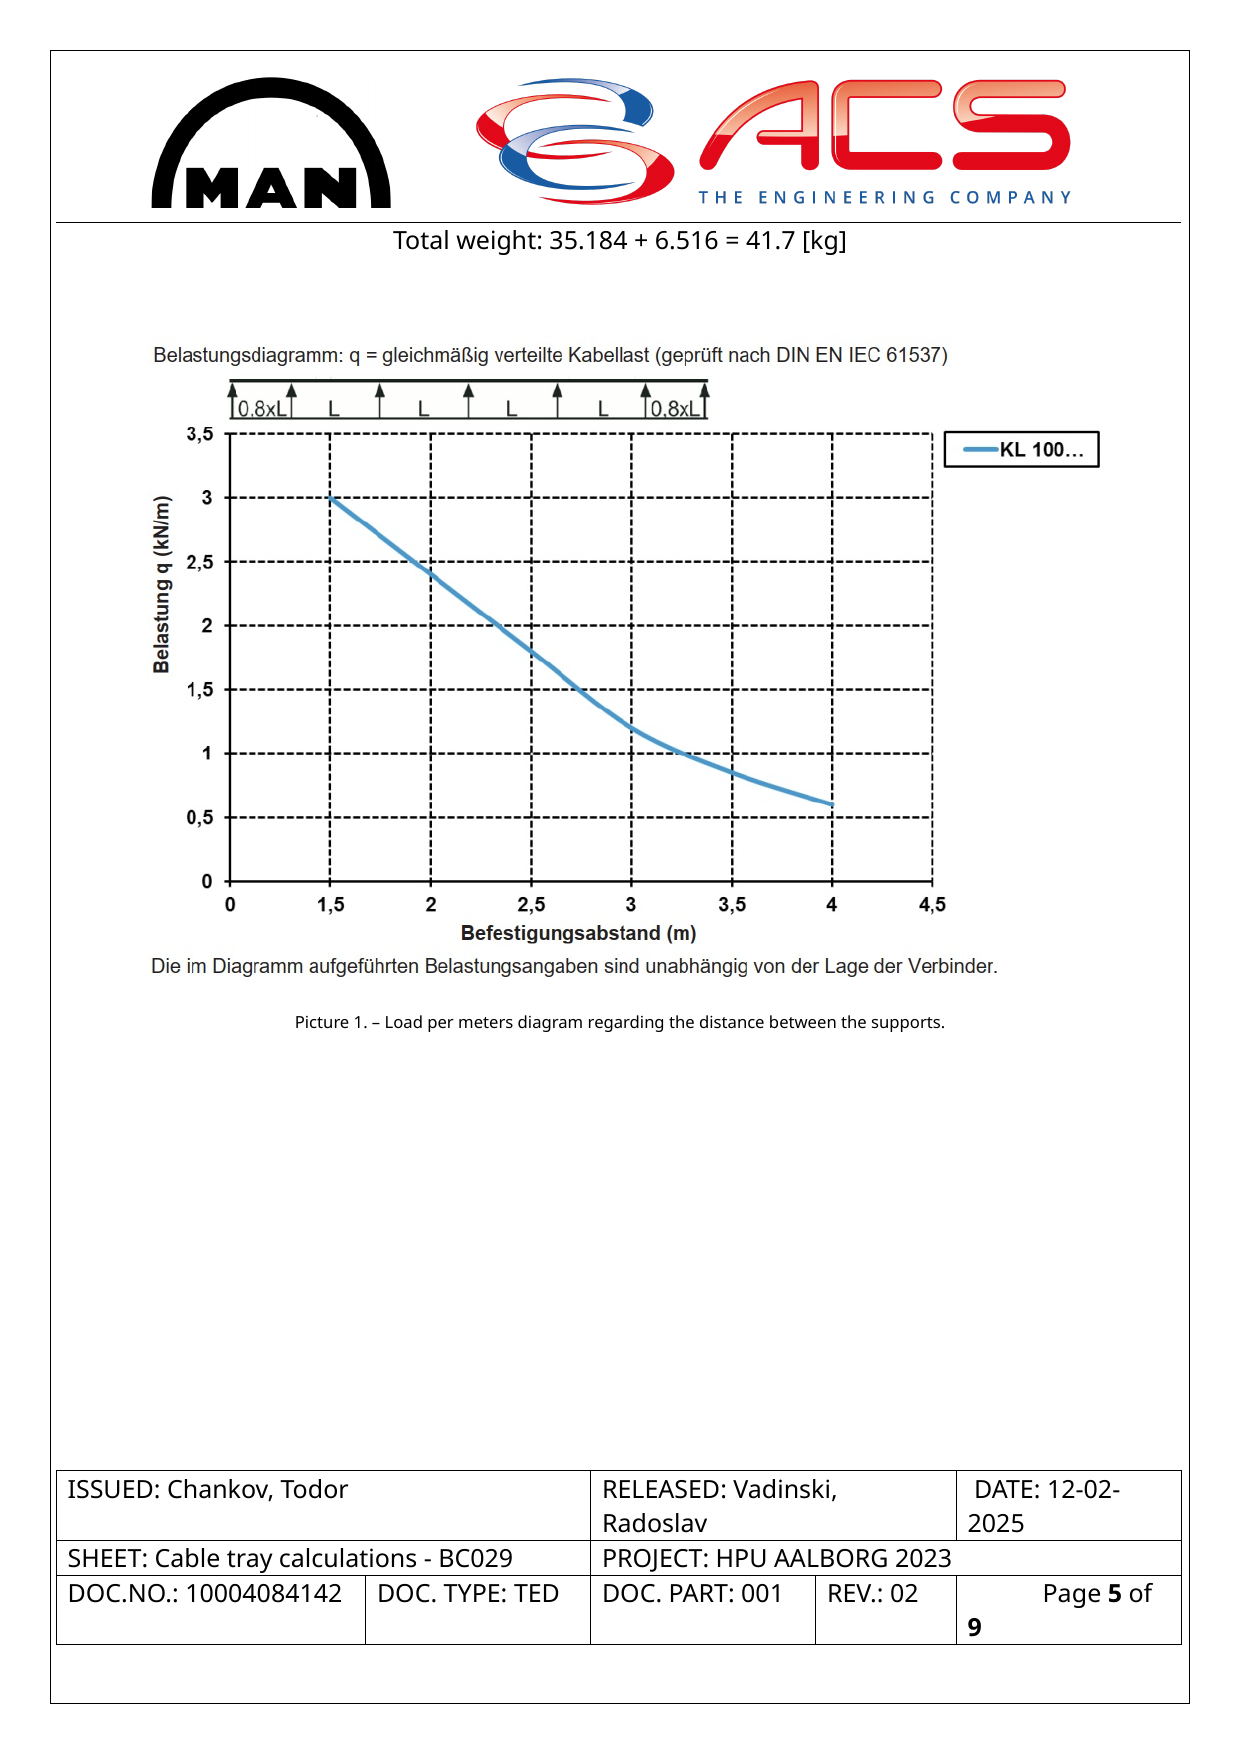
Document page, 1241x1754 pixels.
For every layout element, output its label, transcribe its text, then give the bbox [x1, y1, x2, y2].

text Total weight: 35.184 + 6.516 = 41.7 [kg] [112, 223, 1128, 257]
picture [475, 75, 1086, 211]
text Picture 1. – Load per meters diagram regarding the distance between the supports. [112, 1011, 1128, 1034]
picture [151, 75, 391, 211]
